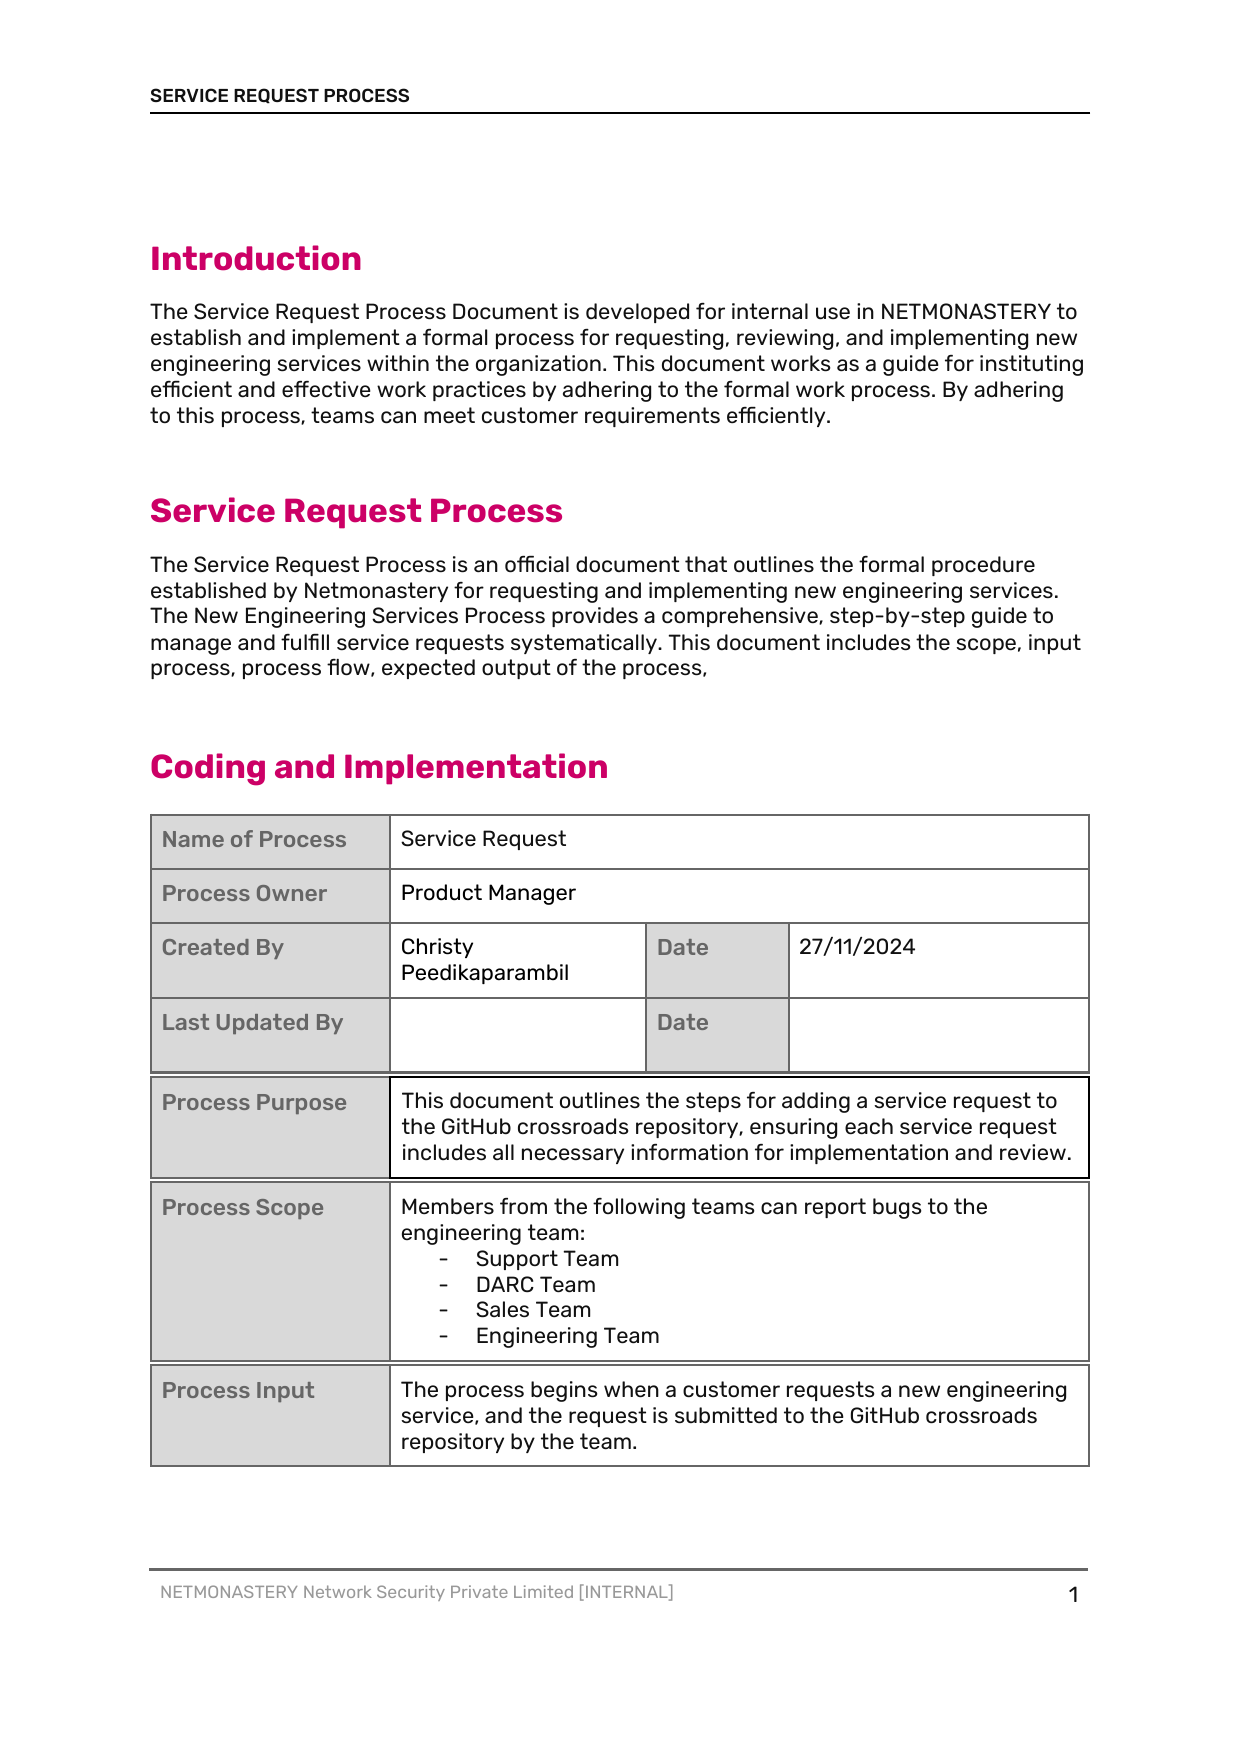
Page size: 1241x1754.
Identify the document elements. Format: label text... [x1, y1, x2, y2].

table_cell Date [647, 924, 788, 997]
table_cell Christy Peedikaparambil [391, 924, 645, 997]
table_cell Product Manager [391, 870, 1088, 922]
table_header Process Input [152, 1366, 389, 1465]
table_cell [391, 999, 645, 1071]
table_header Members from the following teams can report bugs to the engineering team: Support Team DARC Team Sales Team Engineering Team [391, 1183, 1088, 1360]
table_cell [790, 999, 1088, 1071]
table_cell Process Owner [152, 870, 389, 922]
table_header The process begins when a customer requests a new engineering service, and the request is submitted to the GitHub crossroads repository by the team. [391, 1366, 1088, 1465]
table_cell Last Updated By [152, 999, 389, 1071]
table_header Process Purpose [152, 1078, 389, 1177]
table_cell 27/11/2024 [790, 924, 1088, 997]
table_header Process Scope [152, 1183, 389, 1360]
table_cell Date [647, 999, 788, 1071]
table_cell Created By [152, 924, 389, 997]
text The Service Request Process Document is developed for internal use in NETMONASTERY to establish and implement a formal process for requesting, reviewing, and implementing new engineering services within the organization. This document works as a guide for instituting efficient and effective work practices by adhering to the formal work process. By adhering to this process, teams can meet customer requirements efficiently. [150, 299, 1090, 429]
table_header Service Request [391, 816, 1088, 868]
table_header Name of Process [152, 816, 389, 868]
text Coding and Implementation [150, 747, 1090, 787]
text The Service Request Process is an official document that outlines the formal procedure established by Netmonastery for requesting and implementing new engineering services. The New Engineering Services Process provides a comprehensive, step-by-step guide to manage and fulfill service requests systematically. This document includes the scope, input process, process flow, expected output of the process, [150, 552, 1090, 681]
subtitle Introduction [150, 239, 1090, 278]
subtitle Service Request Process [150, 491, 1090, 531]
table_header This document outlines the steps for adding a service request to the GitHub crossroads repository, ensuring each service request includes all necessary information for implementation and review. [391, 1078, 1088, 1177]
